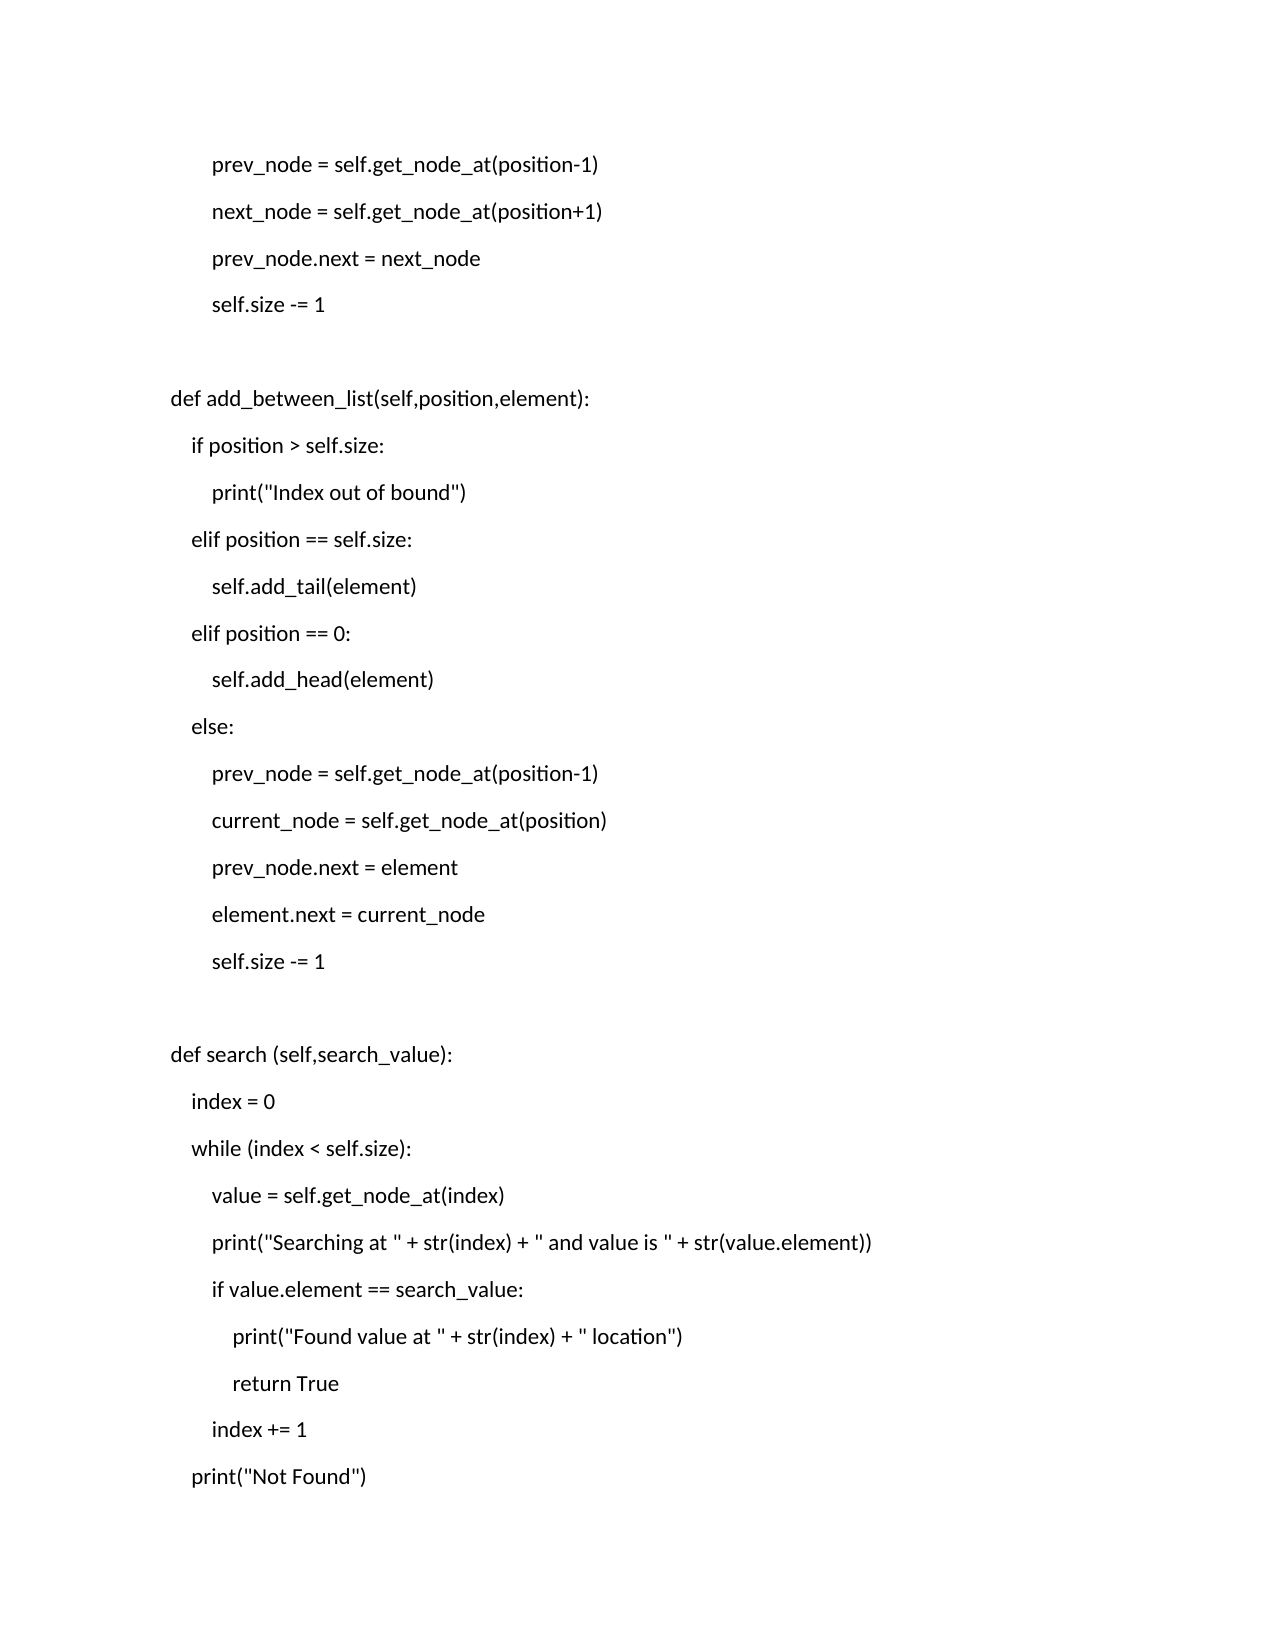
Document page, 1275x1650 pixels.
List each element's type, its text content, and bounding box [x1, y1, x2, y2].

text prev_node = self.get_node_at(position-1) [150, 759, 1125, 787]
text prev_node = self.get_node_at(position-1) [150, 150, 1125, 178]
text current_node = self.get_node_at(position) [150, 806, 1125, 834]
text index += 1 [150, 1416, 1125, 1444]
text value = self.get_node_at(index) [150, 1181, 1125, 1209]
text self.size -= 1 [150, 291, 1125, 319]
text if position > self.size: [150, 431, 1125, 459]
text print("Not Found") [150, 1462, 1125, 1491]
text prev_node.next = element [150, 853, 1125, 881]
text element.next = current_node [150, 900, 1125, 928]
text elif position == self.size: [150, 525, 1125, 553]
text self.add_head(element) [150, 666, 1125, 694]
text print("Found value at " + str(index) + " location") [150, 1322, 1125, 1350]
text next_node = self.get_node_at(position+1) [150, 197, 1125, 225]
text prev_node.next = next_node [150, 244, 1125, 272]
text elif position == 0: [150, 619, 1125, 647]
text def add_between_list(self,position,element): [150, 384, 1125, 412]
text while (index < self.size): [150, 1134, 1125, 1162]
text def search (self,search_value): [150, 1041, 1125, 1069]
text index = 0 [150, 1087, 1125, 1116]
text else: [150, 712, 1125, 741]
text if value.element == search_value: [150, 1275, 1125, 1303]
text print("Searching at " + str(index) + " and value is " + str(value.element)) [150, 1228, 1125, 1256]
text return True [150, 1369, 1125, 1397]
text self.size -= 1 [150, 947, 1125, 975]
text print("Index out of bound") [150, 478, 1125, 506]
text self.add_tail(element) [150, 572, 1125, 600]
